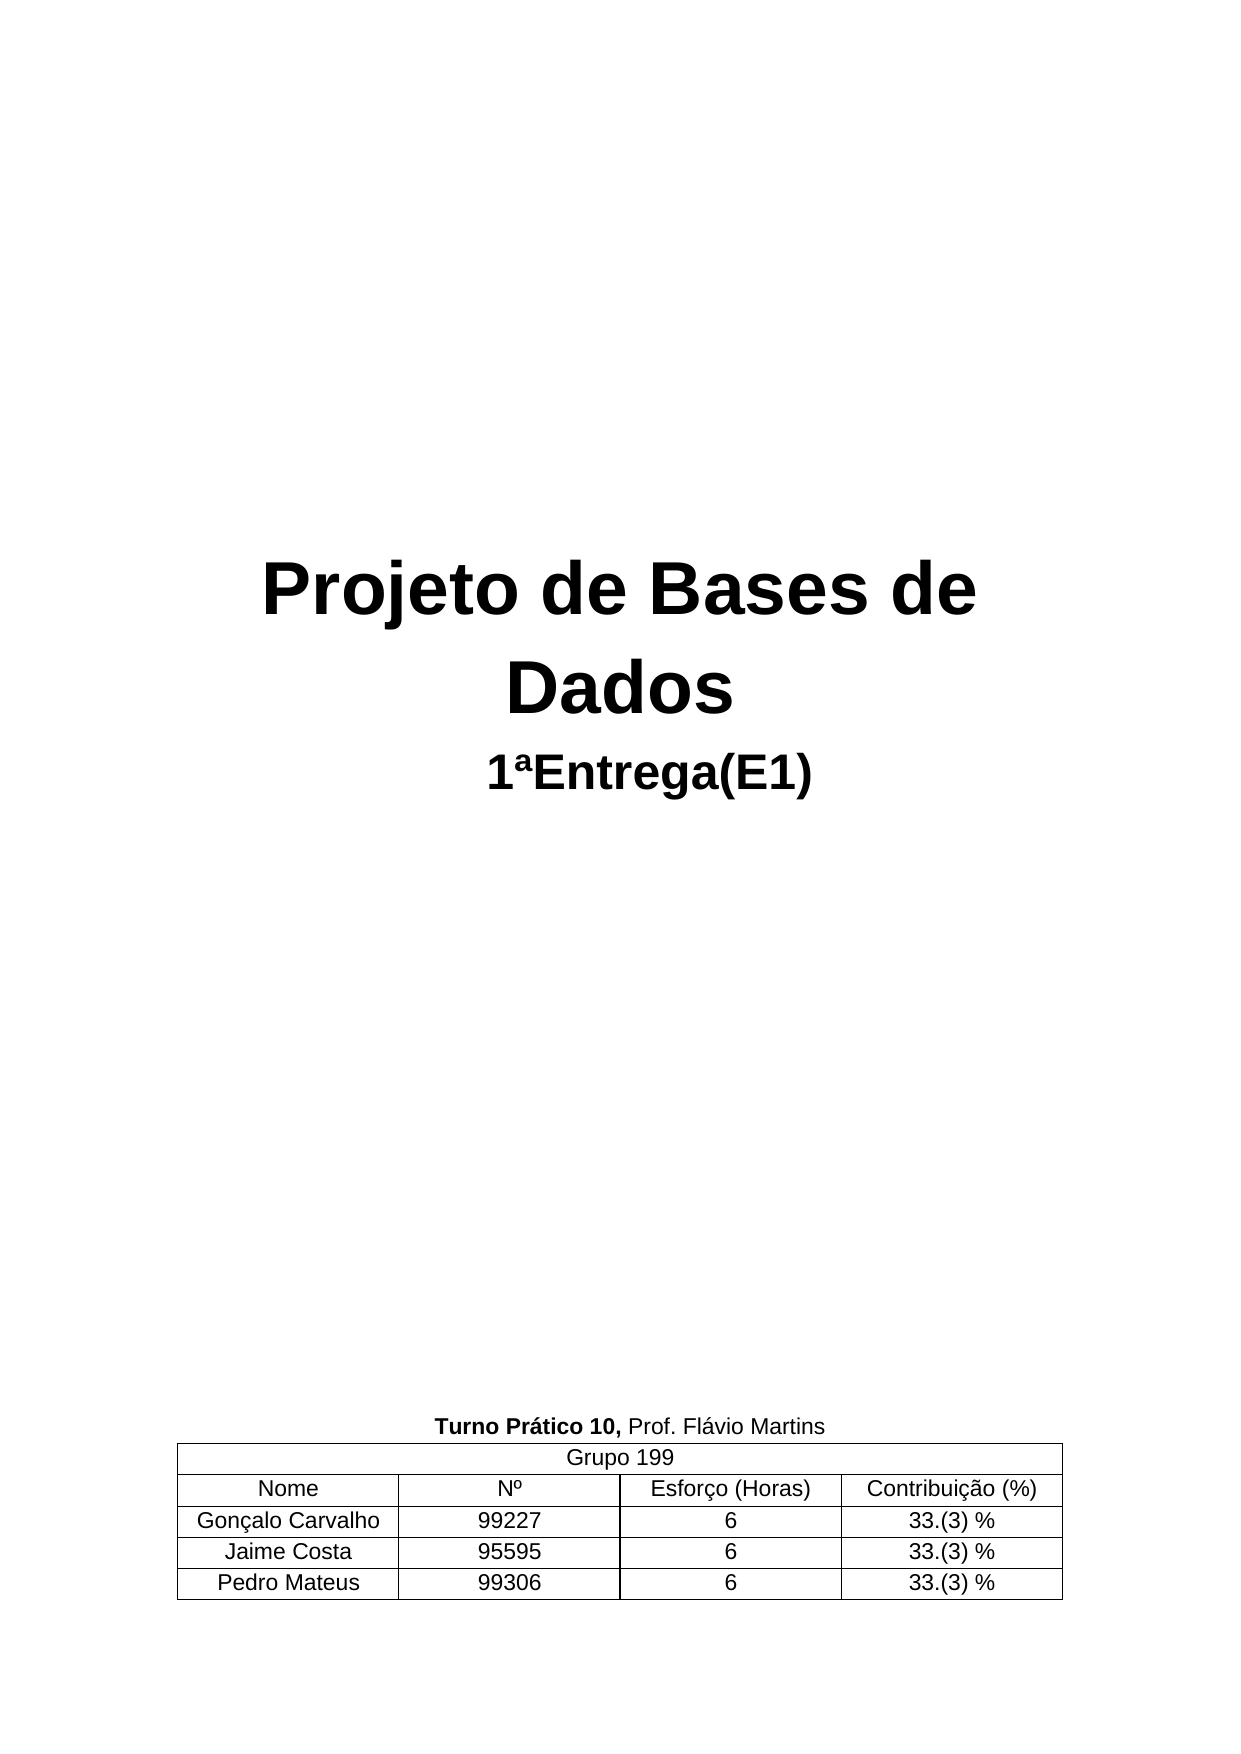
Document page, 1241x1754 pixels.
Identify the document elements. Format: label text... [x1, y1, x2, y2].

table_cell 95595 [399, 1538, 619, 1568]
table_cell 99227 [399, 1507, 619, 1537]
table_cell Jaime Costa [178, 1538, 398, 1568]
table_cell Nome [178, 1475, 398, 1506]
table_cell 33.(3) % [842, 1569, 1062, 1599]
table_cell Contribuição (%) [842, 1475, 1062, 1506]
table_cell 6 [621, 1569, 841, 1599]
table_cell 33.(3) % [842, 1507, 1062, 1537]
table_cell Pedro Mateus [178, 1569, 398, 1599]
table_cell Esforço (Horas) [621, 1475, 841, 1506]
text 1ªEntrega(E1) [177, 743, 1063, 800]
text Projeto de Bases de Dados [177, 544, 1063, 730]
table_cell 33.(3) % [842, 1538, 1062, 1568]
table_cell 6 [621, 1507, 841, 1537]
table_cell Nº [399, 1475, 619, 1506]
table_header Grupo 199 [178, 1444, 1062, 1474]
table_cell Gonçalo Carvalho [178, 1507, 398, 1537]
table_cell 6 [621, 1538, 841, 1568]
text Turno Prático 10, Prof. Flávio Martins [177, 1413, 1063, 1439]
table_cell 99306 [399, 1569, 619, 1599]
